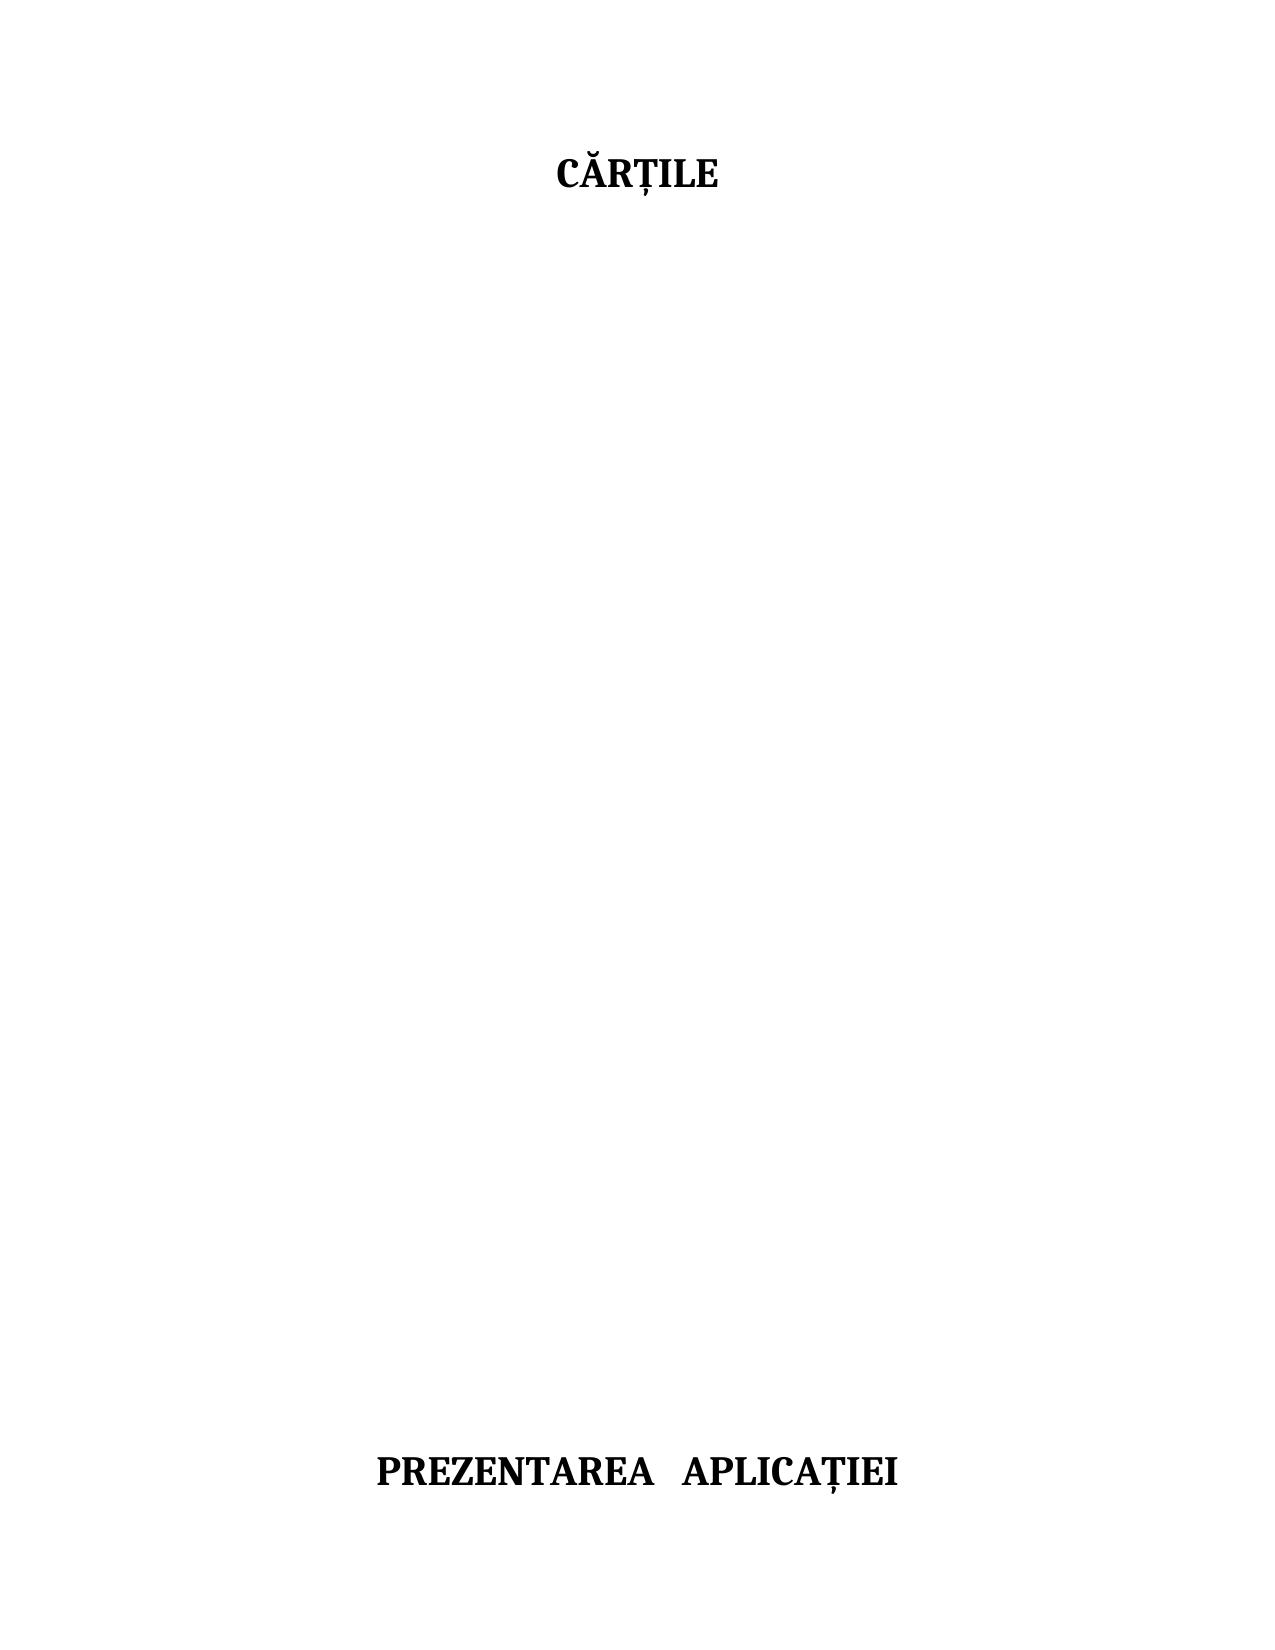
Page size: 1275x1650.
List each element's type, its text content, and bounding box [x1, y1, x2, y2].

text PREZENTAREA APLICAȚIEI [150, 1448, 1125, 1496]
text CĂRȚILE [150, 150, 1125, 198]
